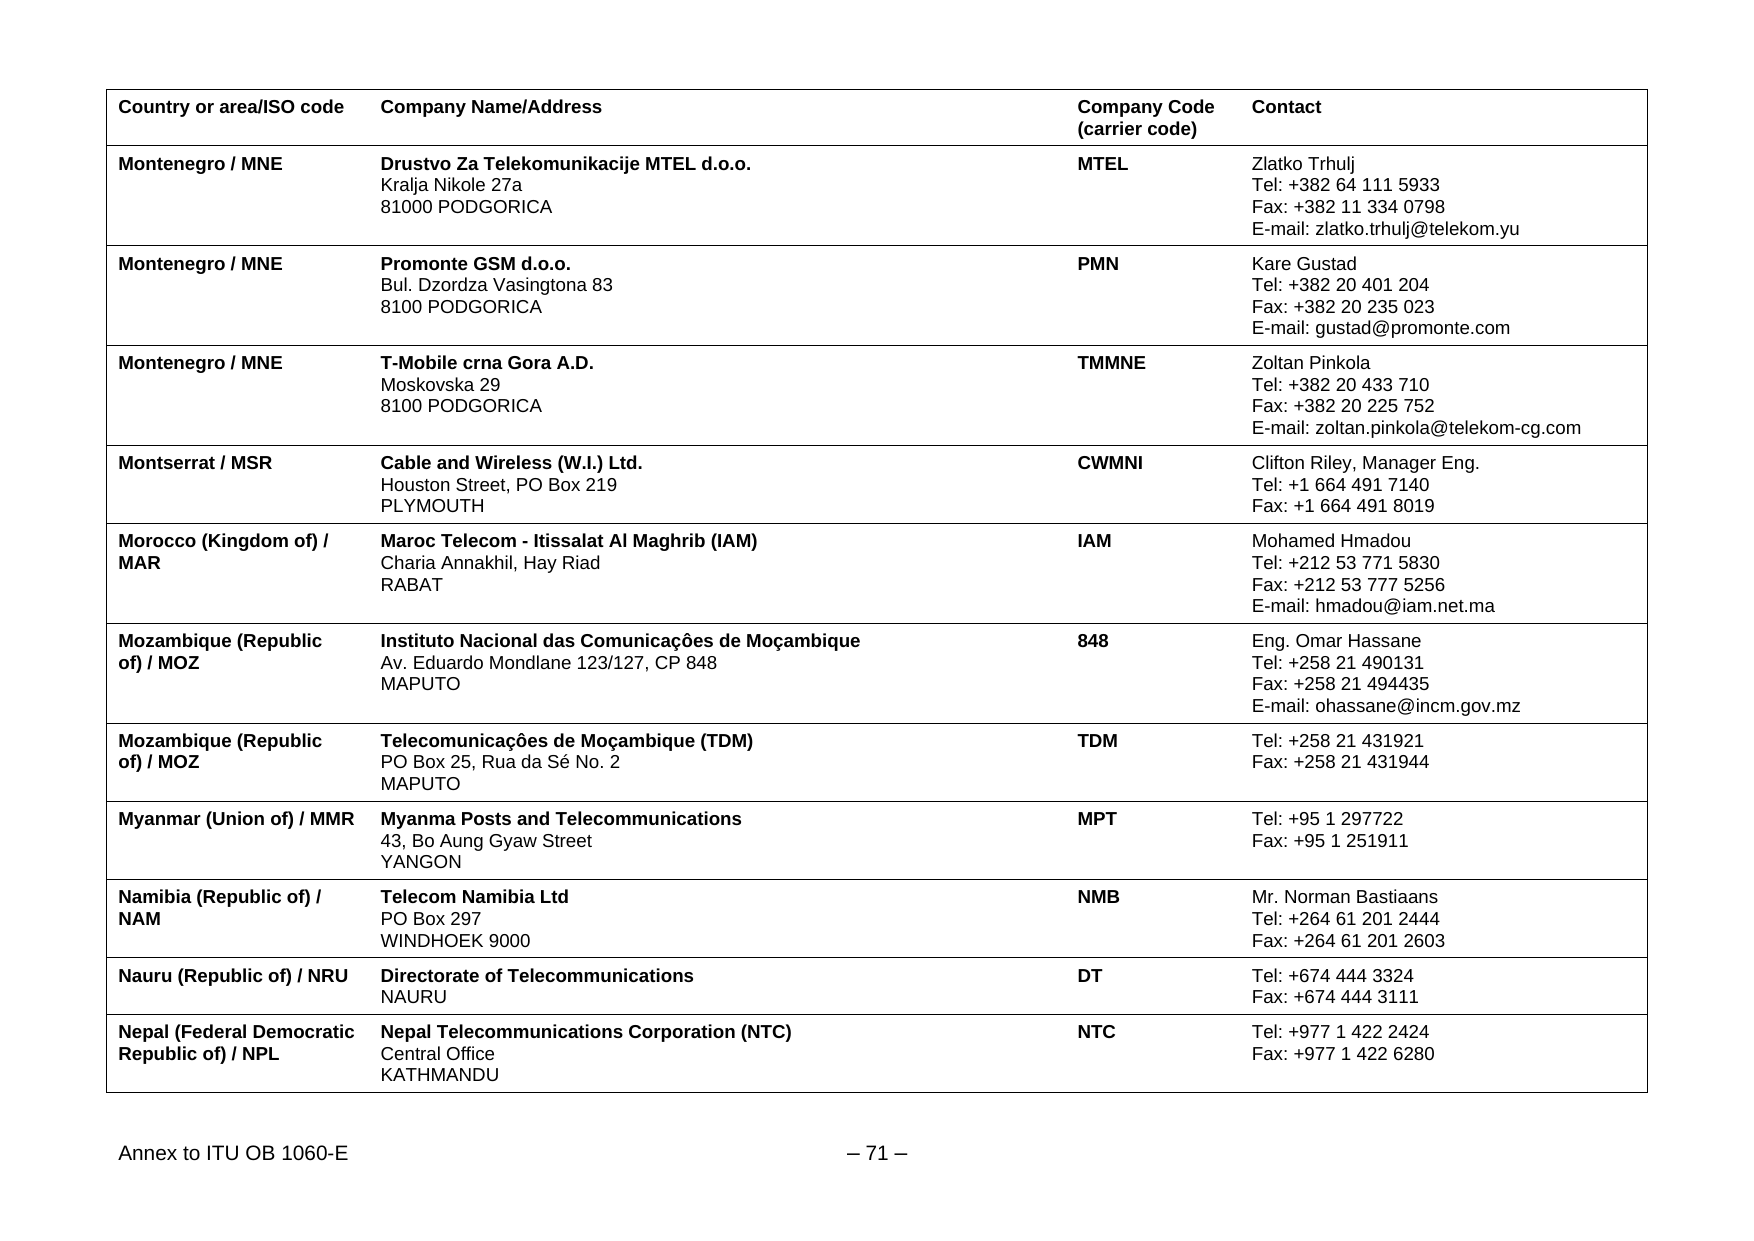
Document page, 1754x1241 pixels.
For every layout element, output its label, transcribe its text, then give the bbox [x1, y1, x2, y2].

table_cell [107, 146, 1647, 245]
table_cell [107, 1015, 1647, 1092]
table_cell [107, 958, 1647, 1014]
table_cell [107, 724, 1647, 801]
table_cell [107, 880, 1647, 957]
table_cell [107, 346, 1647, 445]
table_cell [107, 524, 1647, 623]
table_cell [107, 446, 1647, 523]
table_header Contact [1240, 90, 1647, 145]
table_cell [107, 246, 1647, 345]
table_header Company Code (carrier code) [1048, 90, 1240, 145]
table_header Country or area/ISO code [107, 90, 369, 145]
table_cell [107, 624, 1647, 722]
table_header Company Name/Address [369, 90, 1048, 145]
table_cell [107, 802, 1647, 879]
